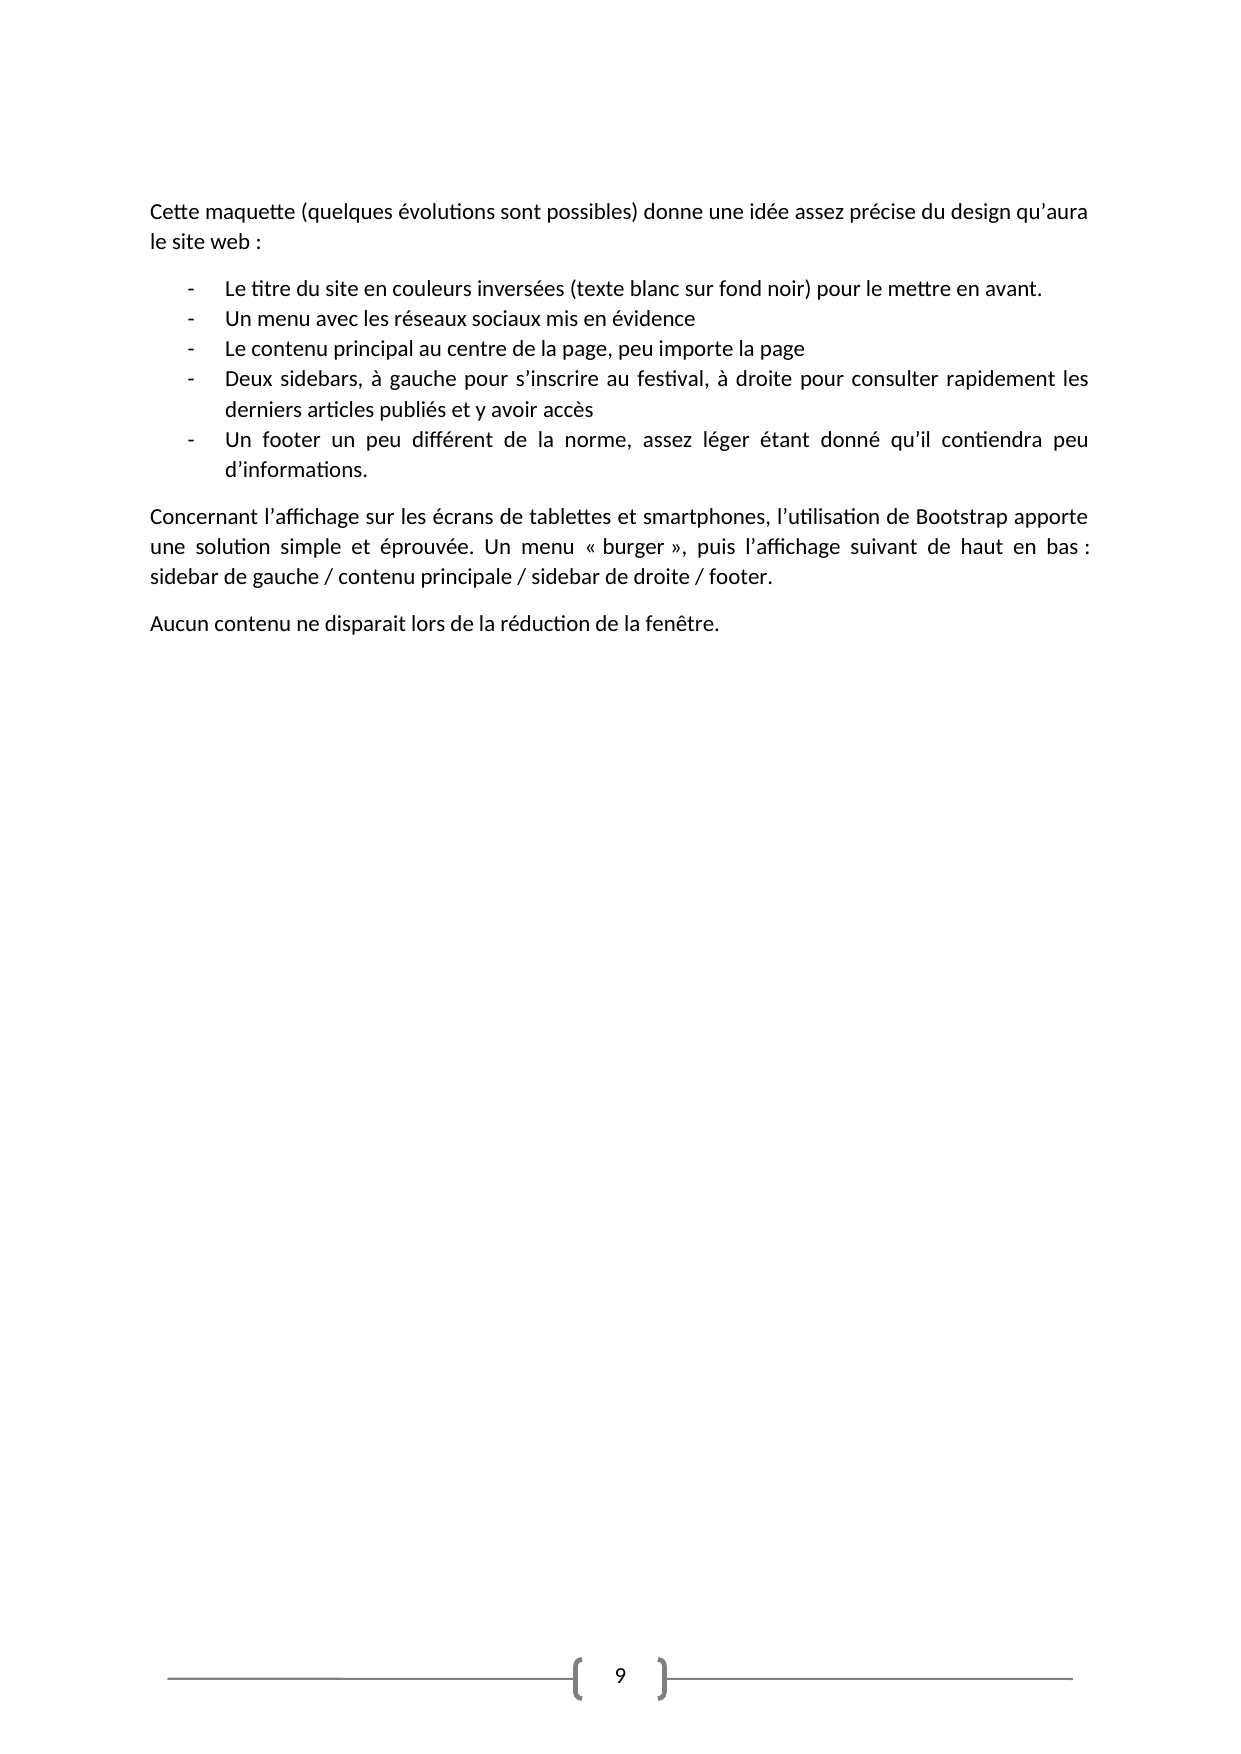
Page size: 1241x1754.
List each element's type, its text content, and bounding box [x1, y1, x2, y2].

list Un menu avec les réseaux sociaux mis en évidence [187, 304, 1090, 332]
list Deux sidebars, à gauche pour s’inscrire au festival, à droite pour consulter rapidement les derniers articles publiés et y avoir accès [187, 364, 1090, 423]
list Un footer un peu différent de la norme, assez léger étant donné qu’il contiendra peu d’informations. [187, 425, 1090, 483]
text Aucun contenu ne disparait lors de la réduction de la fenêtre. [150, 609, 1090, 637]
list Le contenu principal au centre de la page, peu importe la page [187, 334, 1090, 362]
text Concernant l’affichage sur les écrans de tablettes et smartphones, l’utilisation de Bootstrap apporte une solution simple et éprouvée. Un menu « burger », puis l’affichage suivant de haut en bas : sidebar de gauche / contenu principale / sidebar de droite / footer. [150, 502, 1090, 591]
list Le titre du site en couleurs inversées (texte blanc sur fond noir) pour le mettre en avant. [187, 274, 1090, 302]
text Cette maquette (quelques évolutions sont possibles) donne une idée assez précise du design qu’aura le site web : [150, 197, 1090, 255]
